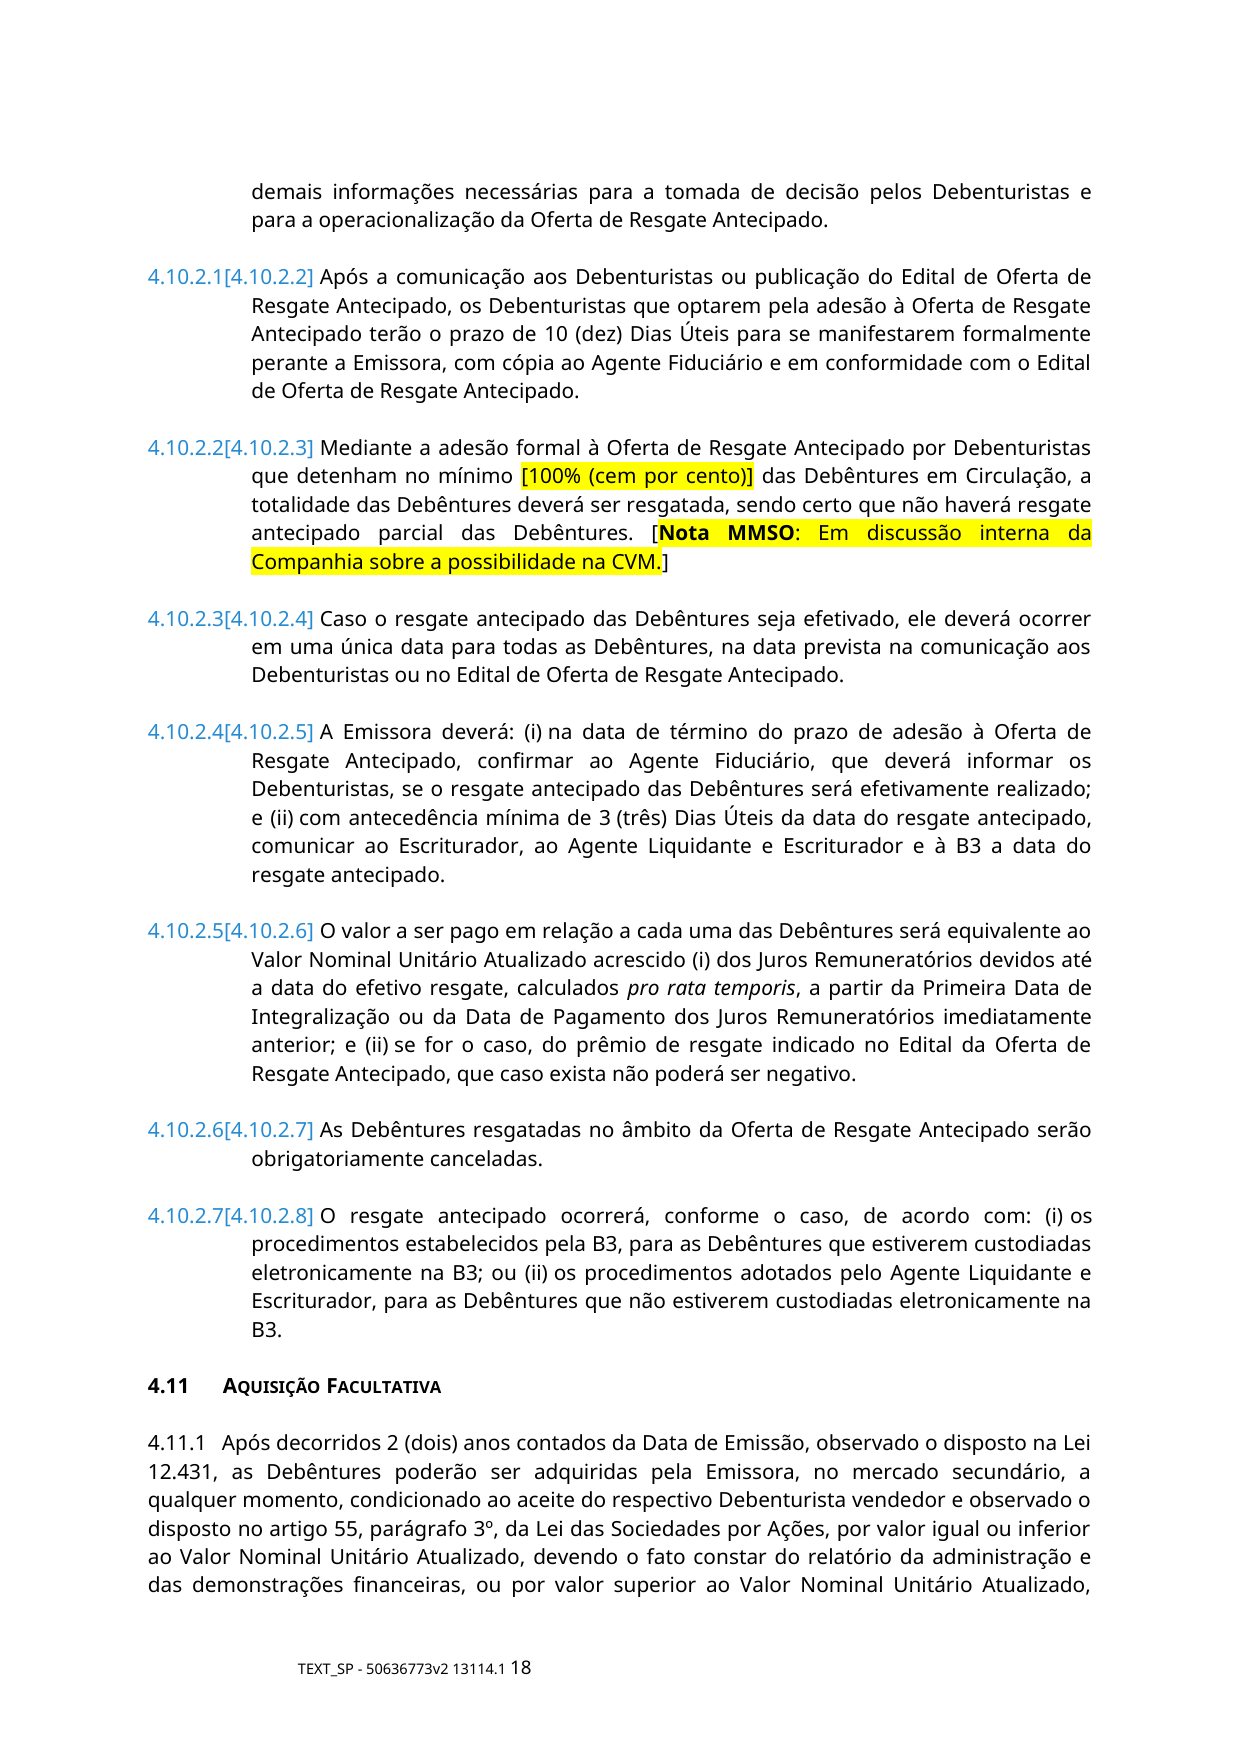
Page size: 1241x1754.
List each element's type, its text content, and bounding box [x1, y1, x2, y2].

list Após a comunicação aos Debenturistas ou publicação do Edital de Oferta de Resgate Antecipado, os Debenturistas que optarem pela adesão à Oferta de Resgate Antecipado terão o prazo de 10 (dez) Dias Úteis para se manifestarem formalmente perante a Emissora, com cópia ao Agente Fiduciário e em conformidade com o Edital de Oferta de Resgate Antecipado. [148, 262, 1092, 405]
list Aquisição Facultativa [148, 1372, 1092, 1400]
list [148, 1428, 1092, 1599]
list As Debêntures resgatadas no âmbito da Oferta de Resgate Antecipado serão obrigatoriamente canceladas. [148, 1116, 1092, 1172]
list Caso o resgate antecipado das Debêntures seja efetivado, ele deverá ocorrer em uma única data para todas as Debêntures, na data prevista na comunicação aos Debenturistas ou no Edital de Oferta de Resgate Antecipado. [148, 604, 1092, 689]
list Mediante a adesão formal à Oferta de Resgate Antecipado por Debenturistas que detenham no mínimo [100% (cem por cento)] das Debêntures em Circulação, a totalidade das Debêntures deverá ser resgatada, sendo certo que não haverá resgate antecipado parcial das Debêntures. [Nota MMSO: Em discussão interna da Companhia sobre a possibilidade na CVM.] [148, 433, 1092, 575]
list O resgate antecipado ocorrerá, conforme o caso, de acordo com: (i) os procedimentos estabelecidos pela B3, para as Debêntures que estiverem custodiadas eletronicamente na B3; ou (ii) os procedimentos adotados pelo Agente Liquidante e Escriturador, para as Debêntures que não estiverem custodiadas eletronicamente na B3. [148, 1201, 1092, 1343]
list A Emissora deverá: (i) na data de término do prazo de adesão à Oferta de Resgate Antecipado, confirmar ao Agente Fiduciário, que deverá informar os Debenturistas, se o resgate antecipado das Debêntures será efetivamente realizado; e (ii) com antecedência mínima de 3 (três) Dias Úteis da data do resgate antecipado, comunicar ao Escriturador, ao Agente Liquidante e Escriturador e à B3 a data do resgate antecipado. [148, 717, 1092, 888]
list O valor a ser pago em relação a cada uma das Debêntures será equivalente ao Valor Nominal Unitário Atualizado acrescido (i) dos Juros Remuneratórios devidos até a data do efetivo resgate, calculados pro rata temporis, a partir da Primeira Data de Integralização ou da Data de Pagamento dos Juros Remuneratórios imediatamente anterior; e (ii) se for o caso, do prêmio de resgate indicado no Edital da Oferta de Resgate Antecipado, que caso exista não poderá ser negativo. [148, 917, 1092, 1087]
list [148, 177, 1092, 234]
